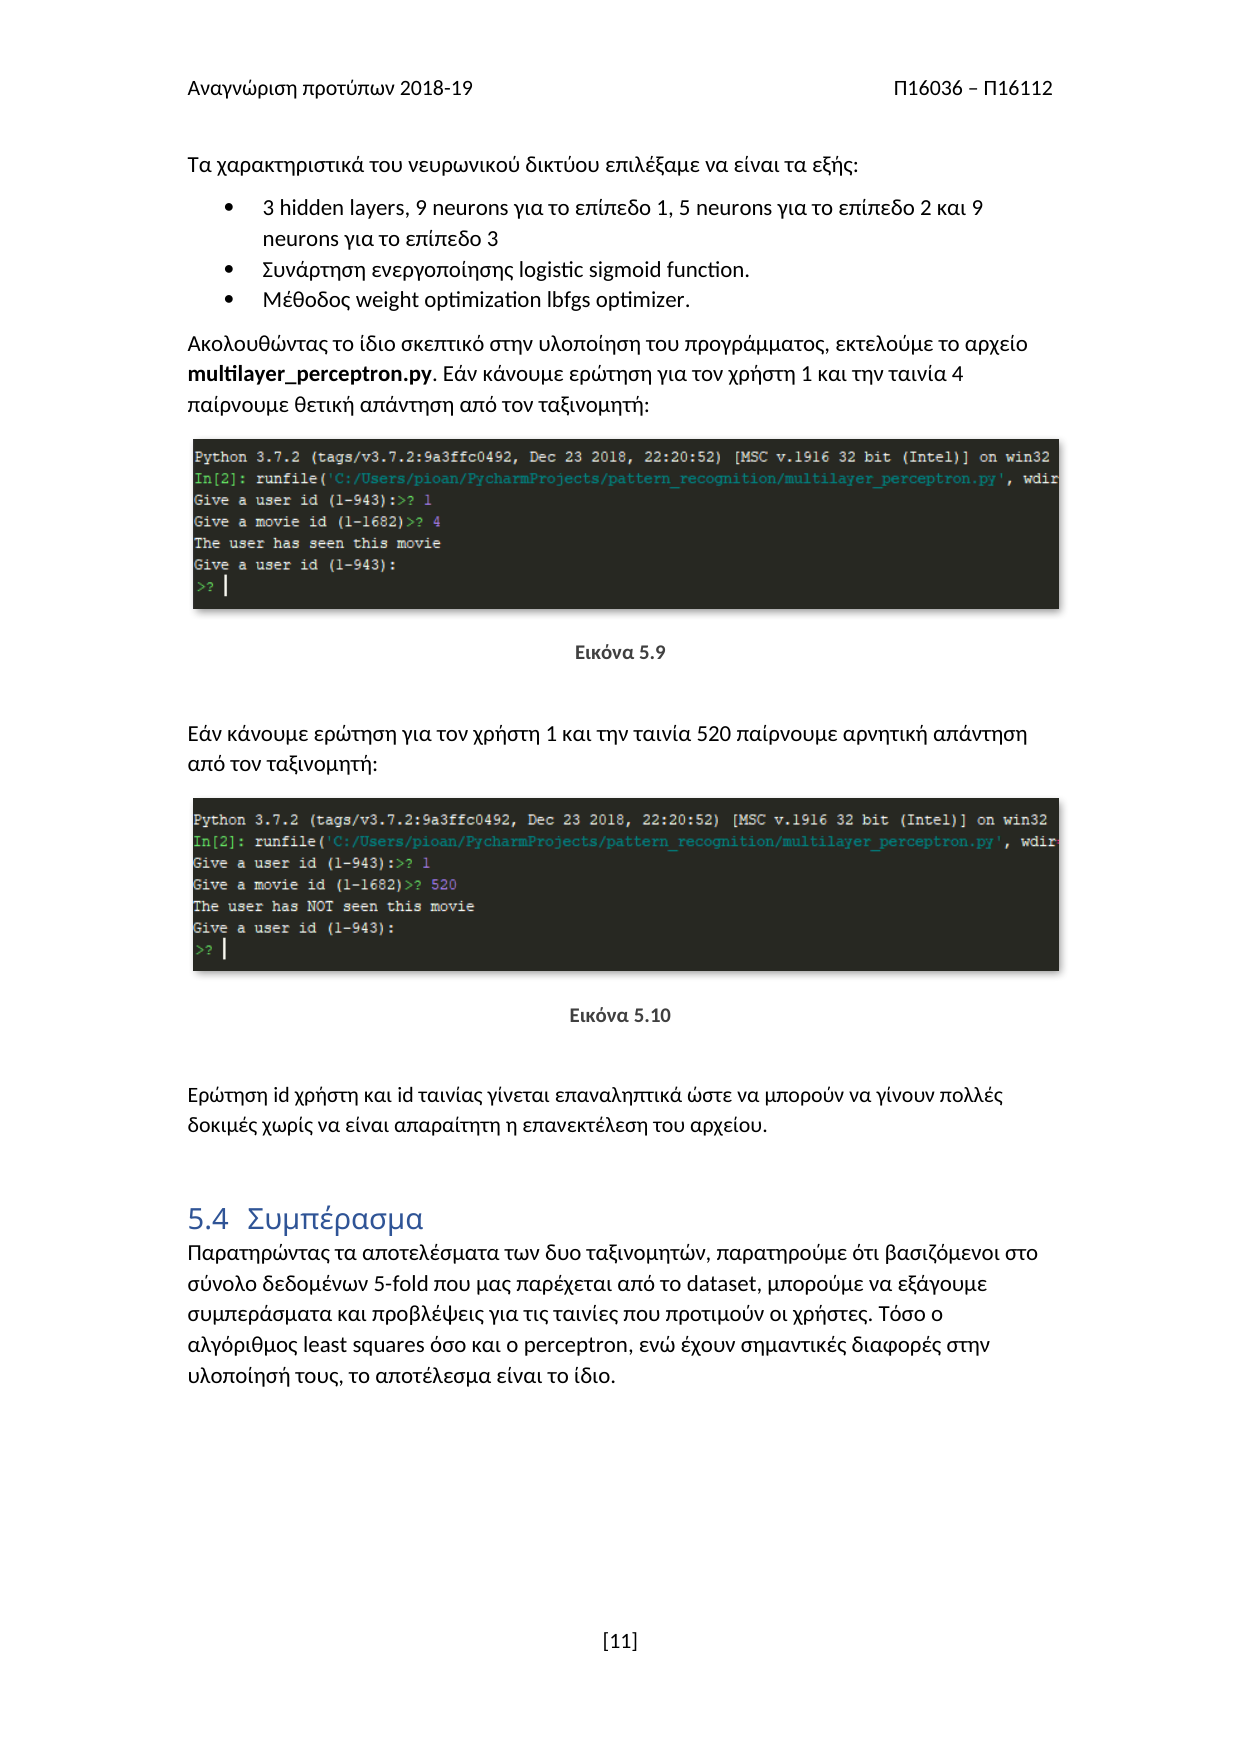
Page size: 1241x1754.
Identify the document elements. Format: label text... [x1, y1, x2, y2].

text Εάν κάνουμε ερώτηση για τον χρήστη 1 και την ταινία 520 παίρνουμε αρνητική απάντηση από τον ταξινομητή: [187, 719, 1053, 778]
text Ερώτηση id χρήστη και id ταινίας γίνεται επαναληπτικά ώστε να μπορούν να γίνουν πολλές δοκιμές χωρίς να είναι απαραίτητη η επανεκτέλεση του αρχείου. [187, 1081, 1053, 1137]
text Ακολουθώντας το ίδιο σκεπτικό στην υλοποίηση του προγράμματος, εκτελούμε το αρχείο multilayer_perceptron.py. Εάν κάνουμε ερώτηση για τον χρήστη 1 και την ταινία 4 παίρνουμε θετική απάντηση από τον ταξινομητή: [187, 329, 1053, 418]
list 3 hidden layers, 9 neurons για το επίπεδο 1, 5 neurons για το επίπεδο 2 και 9 neurons για το επίπεδο 3 [225, 193, 1053, 252]
list Μέθοδος weight optimization lbfgs optimizer. [225, 285, 1053, 313]
text Τα χαρακτηριστικά του νευρωνικού δικτύου επιλέξαμε να είναι τα εξής: [187, 150, 1053, 178]
list Συνάρτηση ενεργοποίησης logistic sigmoid function. [225, 255, 1053, 283]
subtitle Συμπέρασμα [187, 1198, 1053, 1238]
picture [193, 798, 1059, 971]
picture [193, 439, 1059, 609]
text Παρατηρώντας τα αποτελέσματα των δυο ταξινομητών, παρατηρούμε ότι βασιζόμενοι στο σύνολο δεδομένων 5-fold που μας παρέχεται από το dataset, μπορούμε να εξάγουμε συμπεράσματα και προβλέψεις για τις ταινίες που προτιμούν οι χρήστες. Τόσο ο αλγόριθμος least squares όσο και ο perceptron, ενώ έχουν σημαντικές διαφορές στην υλοποίησή τους, το αποτέλεσμα είναι το ίδιο. [187, 1238, 1053, 1389]
